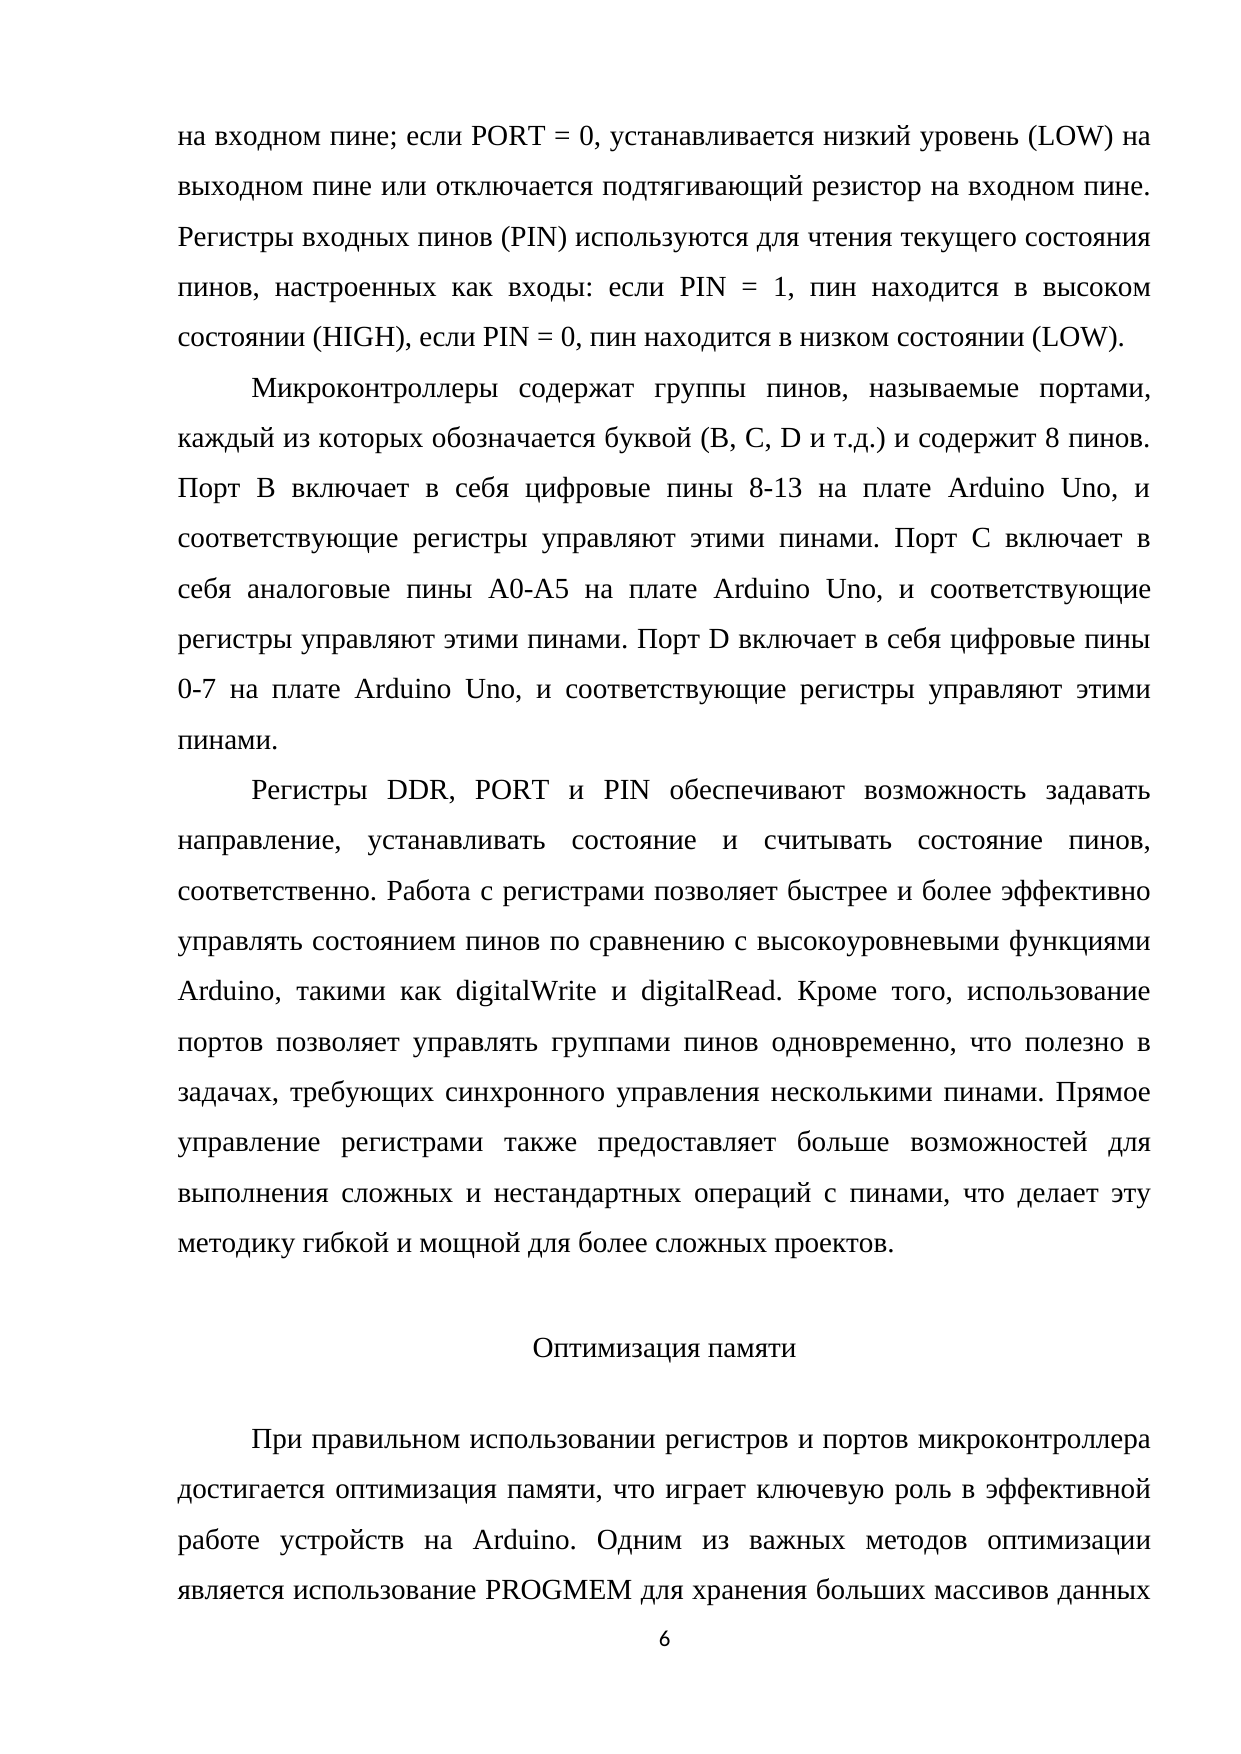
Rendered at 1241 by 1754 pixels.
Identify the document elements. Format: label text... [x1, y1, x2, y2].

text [177, 118, 1152, 353]
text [177, 1421, 1152, 1606]
subtitle Оптимизация памяти [177, 1330, 1152, 1363]
text Регистры DDR, PORT и PIN обеспечивают возможность задавать направление, устанавливать состояние и считывать состояние пинов, соответственно. Работа с регистрами позволяет быстрее и более эффективно управлять состоянием пинов по сравнению с высокоуровневыми функциями Arduino, такими как digitalWrite и digitalRead. Кроме того, использование портов позволяет управлять группами пинов одновременно, что полезно в задачах, требующих синхронного управления несколькими пинами. Прямое управление регистрами также предоставляет больше возможностей для выполнения сложных и нестандартных операций с пинами, что делает эту методику гибкой и мощной для более сложных проектов. [177, 772, 1152, 1258]
text Микроконтроллеры содержат группы пинов, называемые портами, каждый из которых обозначается буквой (B, C, D и т.д.) и содержит 8 пинов. Порт B включает в себя цифровые пины 8-13 на плате Arduino Uno, и соответствующие регистры управляют этими пинами. Порт C включает в себя аналоговые пины A0-A5 на плате Arduino Uno, и соответствующие регистры управляют этими пинами. Порт D включает в себя цифровые пины 0-7 на плате Arduino Uno, и соответствующие регистры управляют этими пинами. [177, 370, 1152, 755]
